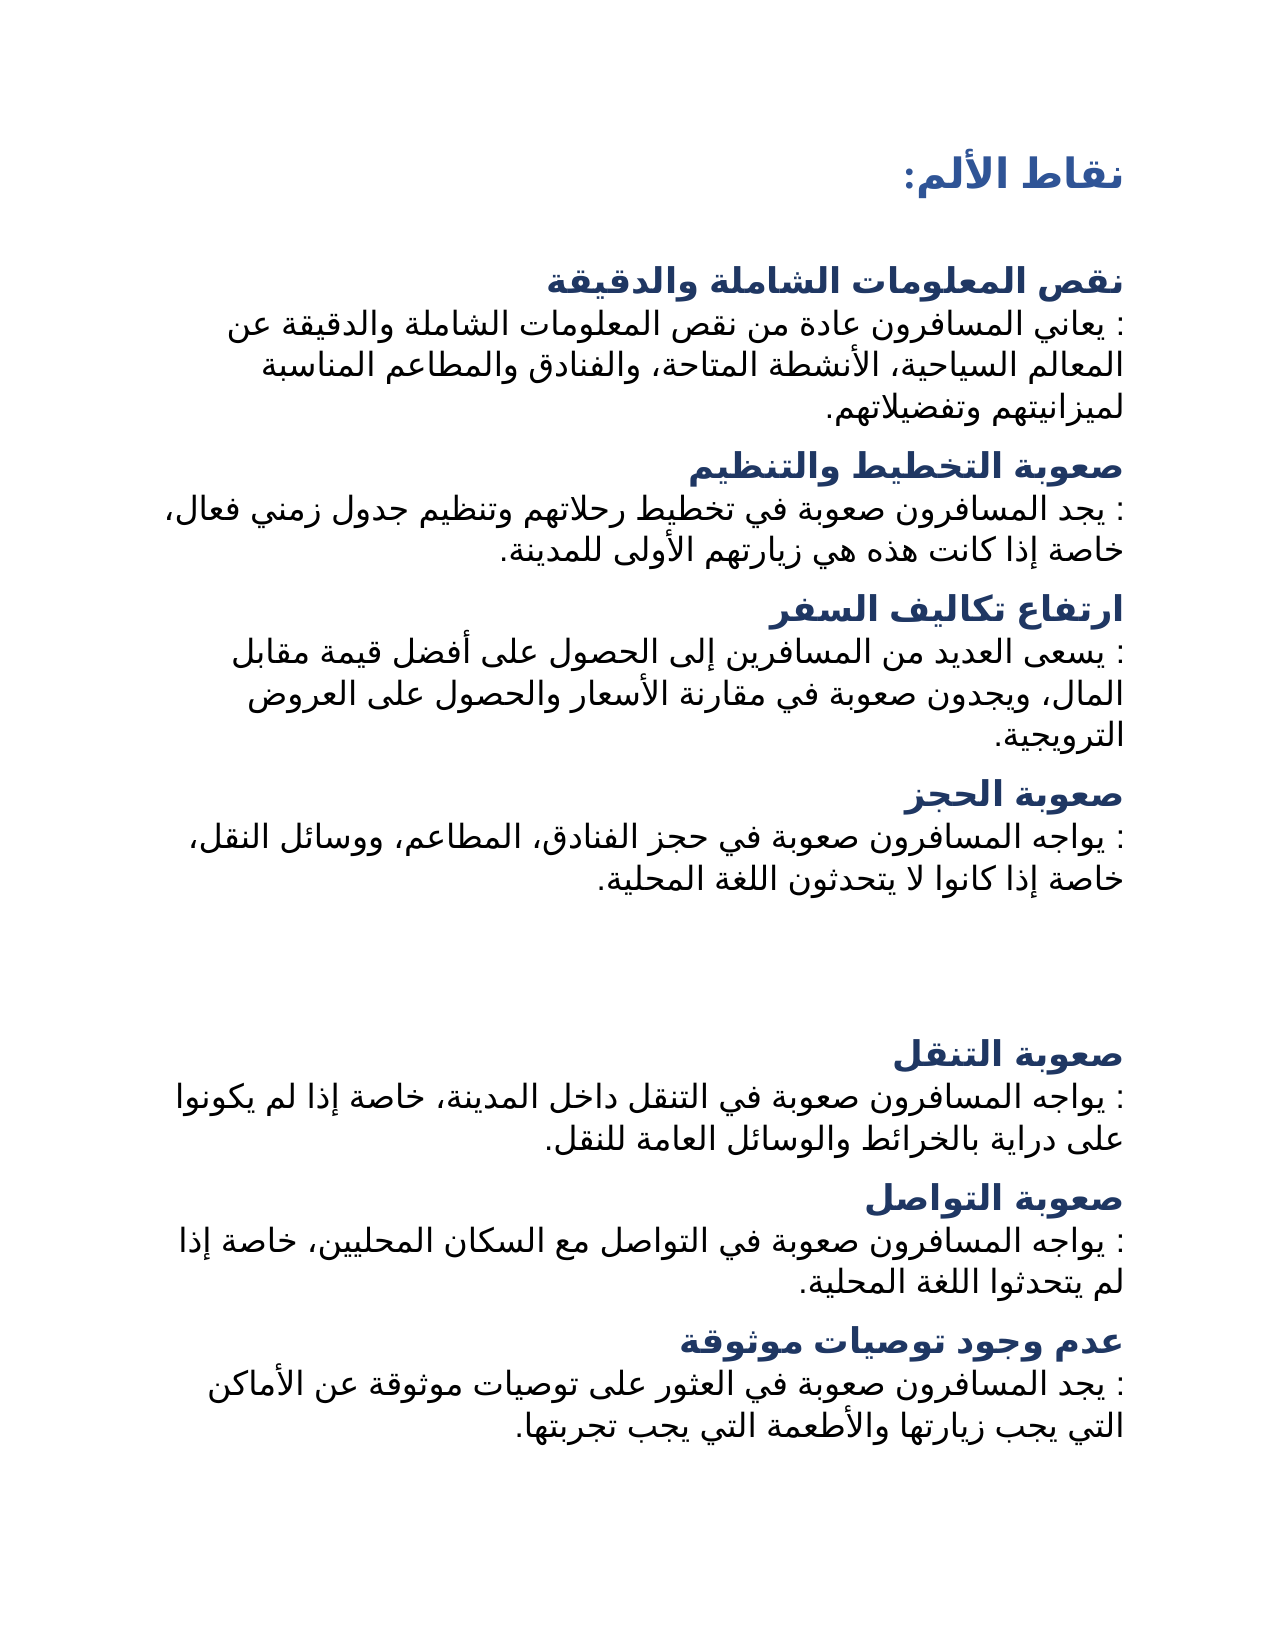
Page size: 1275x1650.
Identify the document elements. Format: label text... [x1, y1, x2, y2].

subtitle نقاط الألم: [150, 150, 1125, 198]
text : يسعى العديد من المسافرين إلى الحصول على أفضل قيمة مقابل المال، ويجدون صعوبة في مقارنة الأسعار والحصول على العروض الترويجية. [150, 632, 1125, 754]
subtitle عدم وجود توصيات موثوقة [150, 1320, 1125, 1361]
text : يعاني المسافرون عادة من نقص المعلومات الشاملة والدقيقة عن المعالم السياحية، الأنشطة المتاحة، والفنادق والمطاعم المناسبة لميزانيتهم وتفضيلاتهم. [150, 304, 1125, 425]
text : يواجه المسافرون صعوبة في حجز الفنادق، المطاعم، ووسائل النقل، خاصة إذا كانوا لا يتحدثون اللغة المحلية. [150, 817, 1125, 897]
text : يجد المسافرون صعوبة في العثور على توصيات موثوقة عن الأماكن التي يجب زيارتها والأطعمة التي يجب تجربتها. [150, 1364, 1125, 1444]
text : يواجه المسافرون صعوبة في التنقل داخل المدينة، خاصة إذا لم يكونوا على دراية بالخرائط والوسائل العامة للنقل. [150, 1077, 1125, 1157]
subtitle صعوبة التواصل [150, 1177, 1125, 1217]
subtitle صعوبة التنقل [150, 1033, 1125, 1074]
subtitle صعوبة التخطيط والتنظيم [150, 445, 1125, 486]
text : يجد المسافرون صعوبة في تخطيط رحلاتهم وتنظيم جدول زمني فعال، خاصة إذا كانت هذه هي زيارتهم الأولى للمدينة. [150, 489, 1125, 569]
subtitle نقص المعلومات الشاملة والدقيقة [150, 260, 1125, 301]
subtitle صعوبة الحجز [150, 773, 1125, 814]
text : يواجه المسافرون صعوبة في التواصل مع السكان المحليين، خاصة إذا لم يتحدثوا اللغة المحلية. [150, 1221, 1125, 1301]
subtitle ارتفاع تكاليف السفر [150, 588, 1125, 629]
